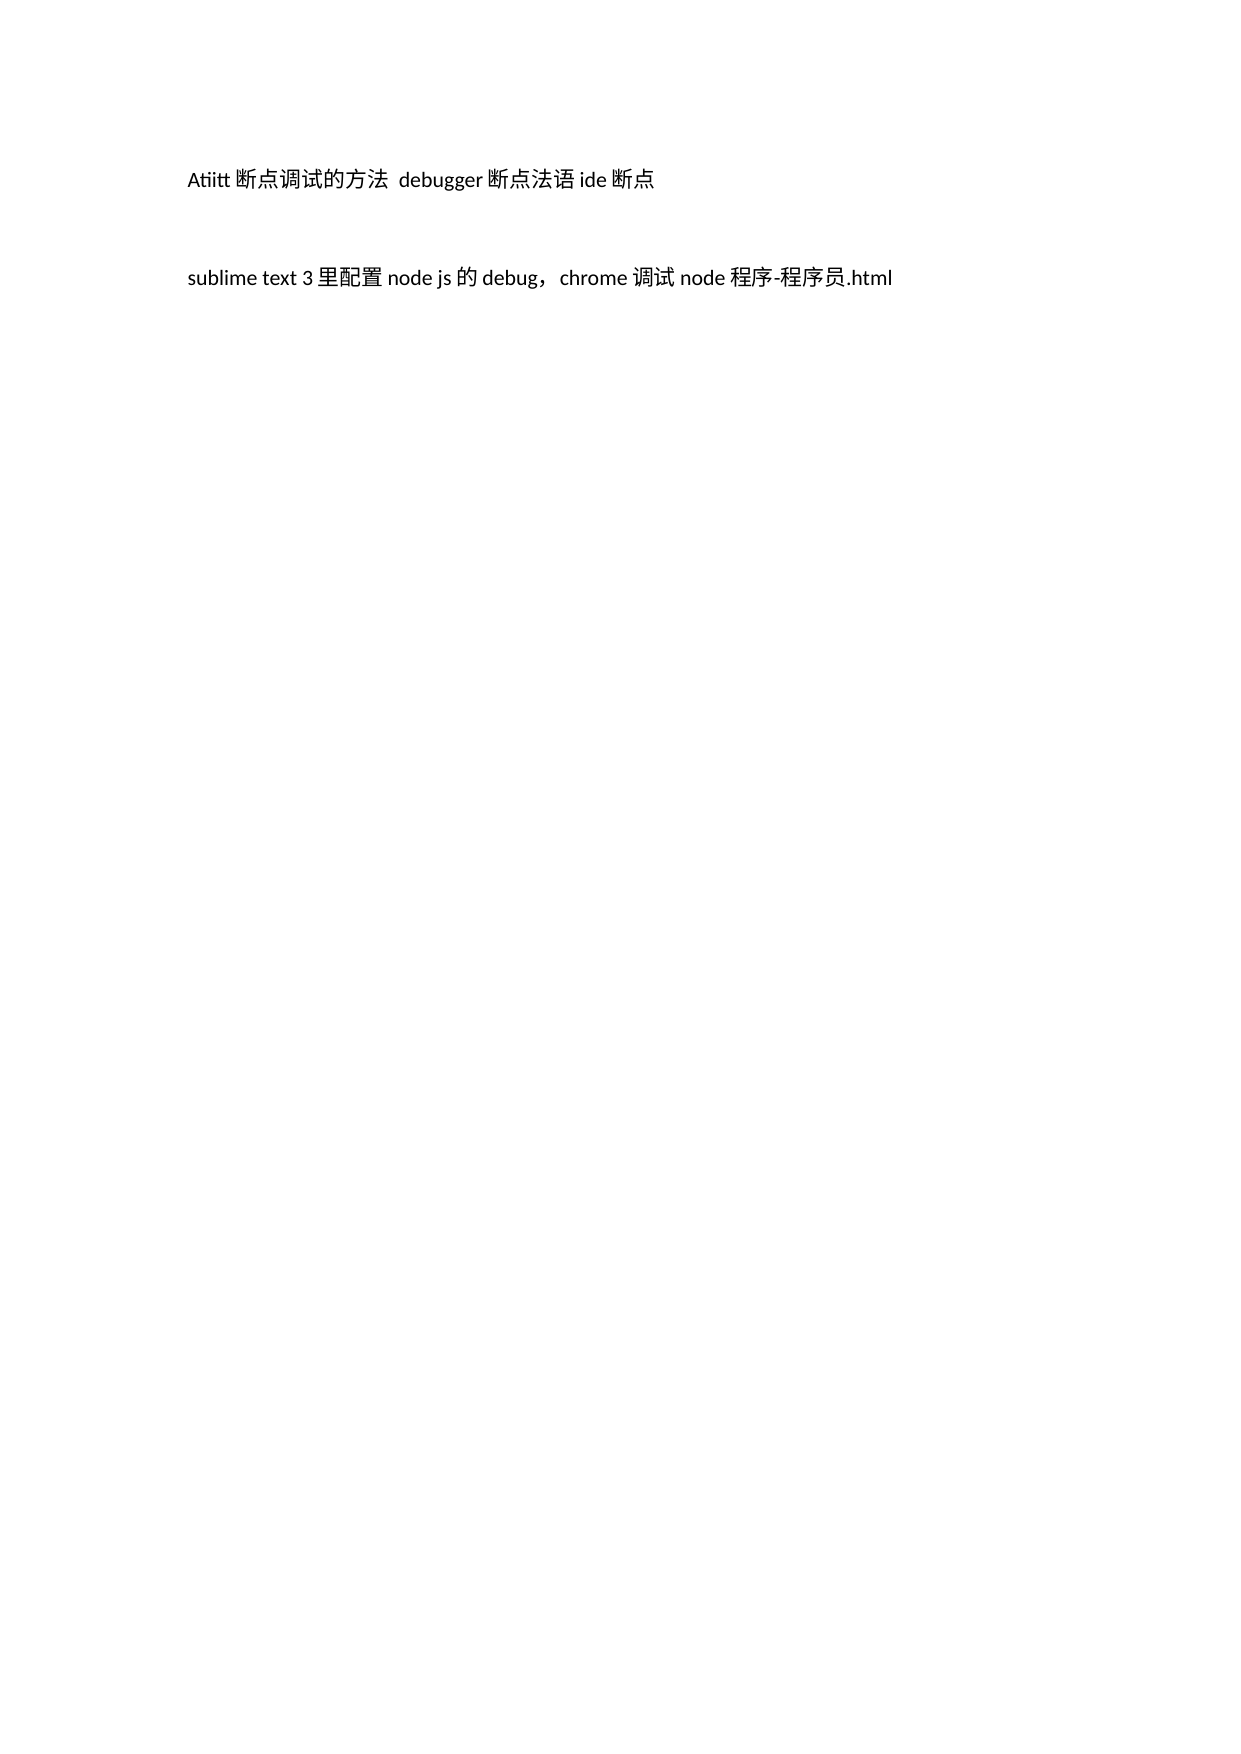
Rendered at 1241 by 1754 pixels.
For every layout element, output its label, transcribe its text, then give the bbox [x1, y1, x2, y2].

text sublime text 3里配置node js的debug，chrome调试node程序-程序员.html [187, 259, 1053, 292]
text Atiitt 断点调试的方法 debugger断点法语ide断点 [187, 162, 1053, 194]
